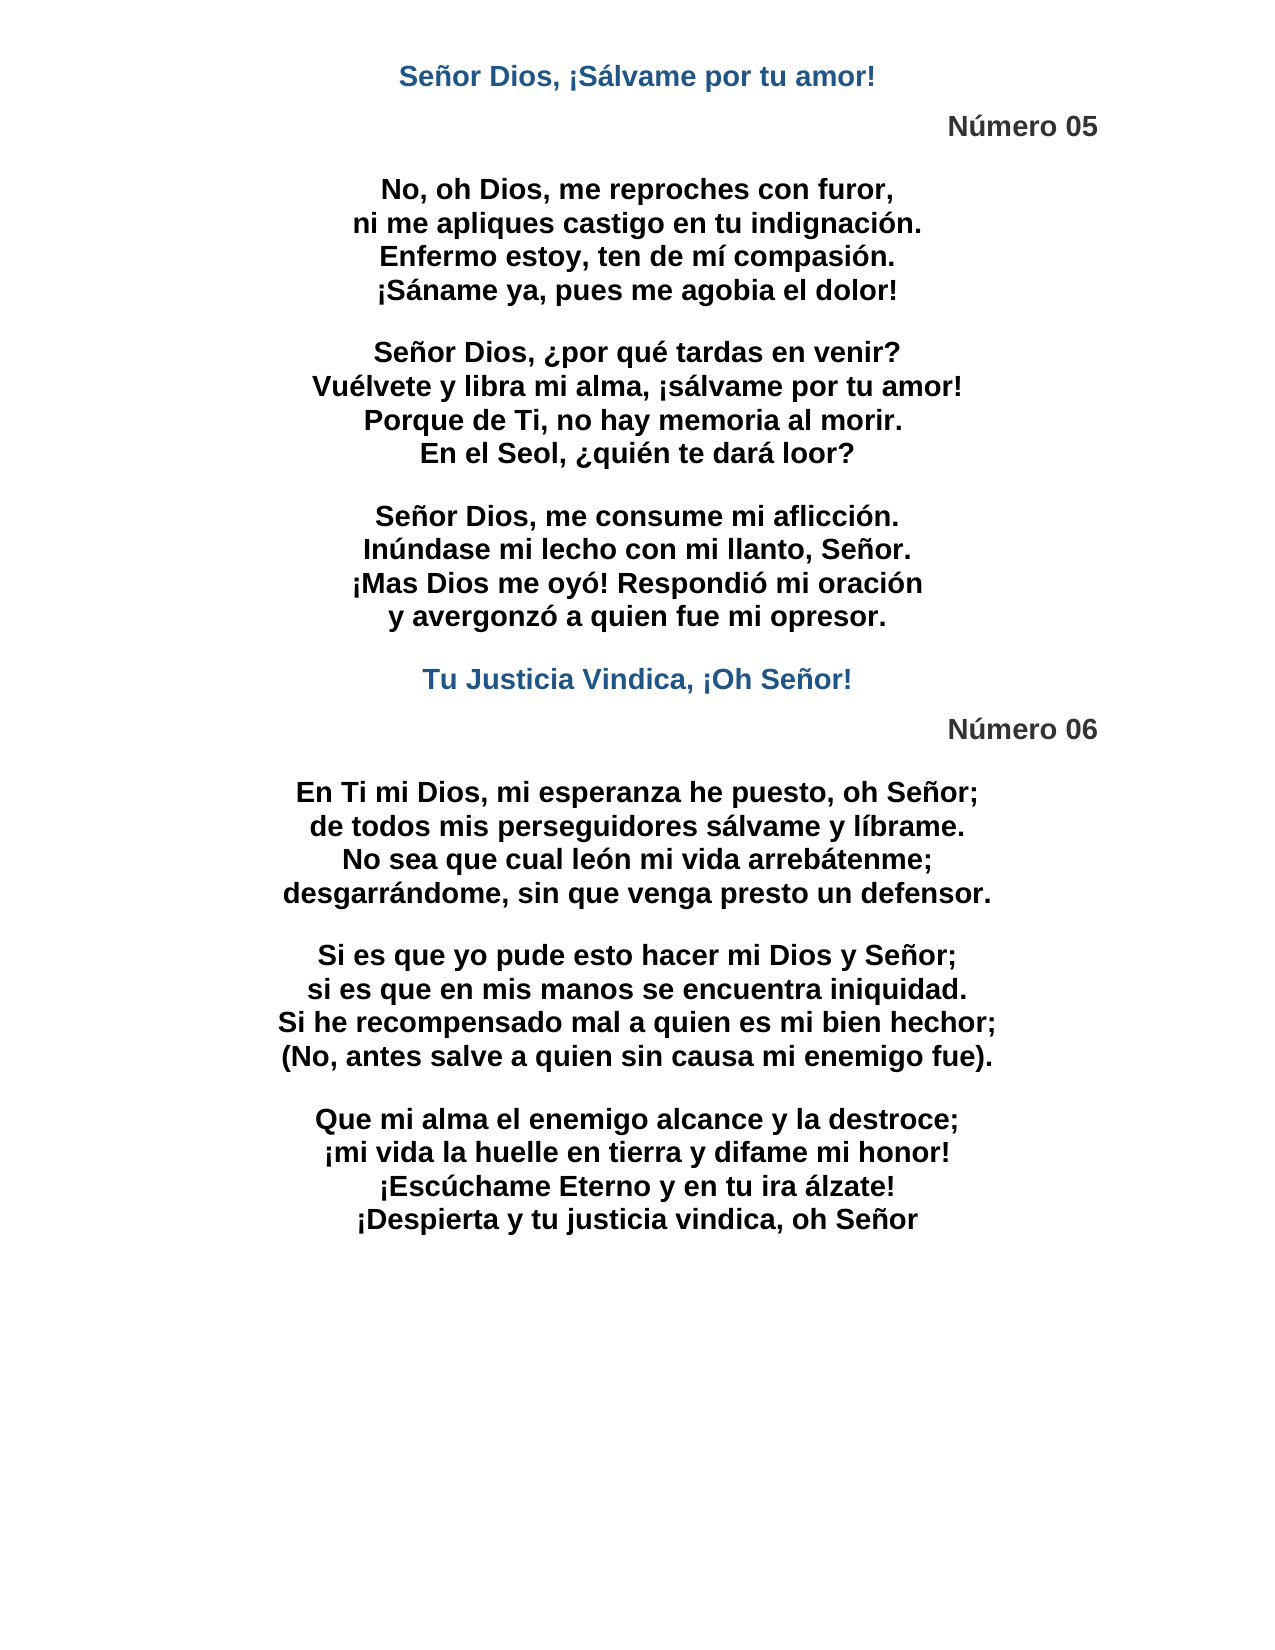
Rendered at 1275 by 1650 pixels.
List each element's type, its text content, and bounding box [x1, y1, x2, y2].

text Si es que yo pude esto hacer mi Dios y Señor; si es que en mis manos se encuentra iniquidad. Si he recompensado mal a quien es mi bien hechor; (No, antes salve a quien sin causa mi enemigo fue). [177, 938, 1098, 1073]
text Que mi alma el enemigo alcance y la destroce; ¡mi vida la huelle en tierra y difame mi honor! ¡Escúchame Eterno y en tu ira álzate! ¡Despierta y tu justicia vindica, oh Señor [177, 1102, 1098, 1236]
text Tu Justicia Vindica, ¡Oh Señor! [177, 662, 1098, 696]
text Señor Dios, me consume mi aflicción. Inúndase mi lecho con mi llanto, Señor. ¡Mas Dios me oyó! Respondió mi oración y avergonzó a quien fue mi opresor. [177, 499, 1098, 633]
text Señor Dios, ¡Sálvame por tu amor! [177, 59, 1098, 93]
text Señor Dios, ¿por qué tardas en venir? Vuélvete y libra mi alma, ¡sálvame por tu amor! Porque de Ti, no hay memoria al morir. En el Seol, ¿quién te dará loor? [177, 335, 1098, 469]
text Número 05 [177, 109, 1098, 143]
text No, oh Dios, me reproches con furor, ni me apliques castigo en tu indignación. Enfermo estoy, ten de mí compasión. ¡Sáname ya, pues me agobia el dolor! [177, 172, 1098, 306]
text En Ti mi Dios, mi esperanza he puesto, oh Señor; de todos mis perseguidores sálvame y líbrame. No sea que cual león mi vida arrebátenme; desgarrándome, sin que venga presto un defensor. [177, 775, 1098, 909]
text Número 06 [177, 712, 1098, 746]
